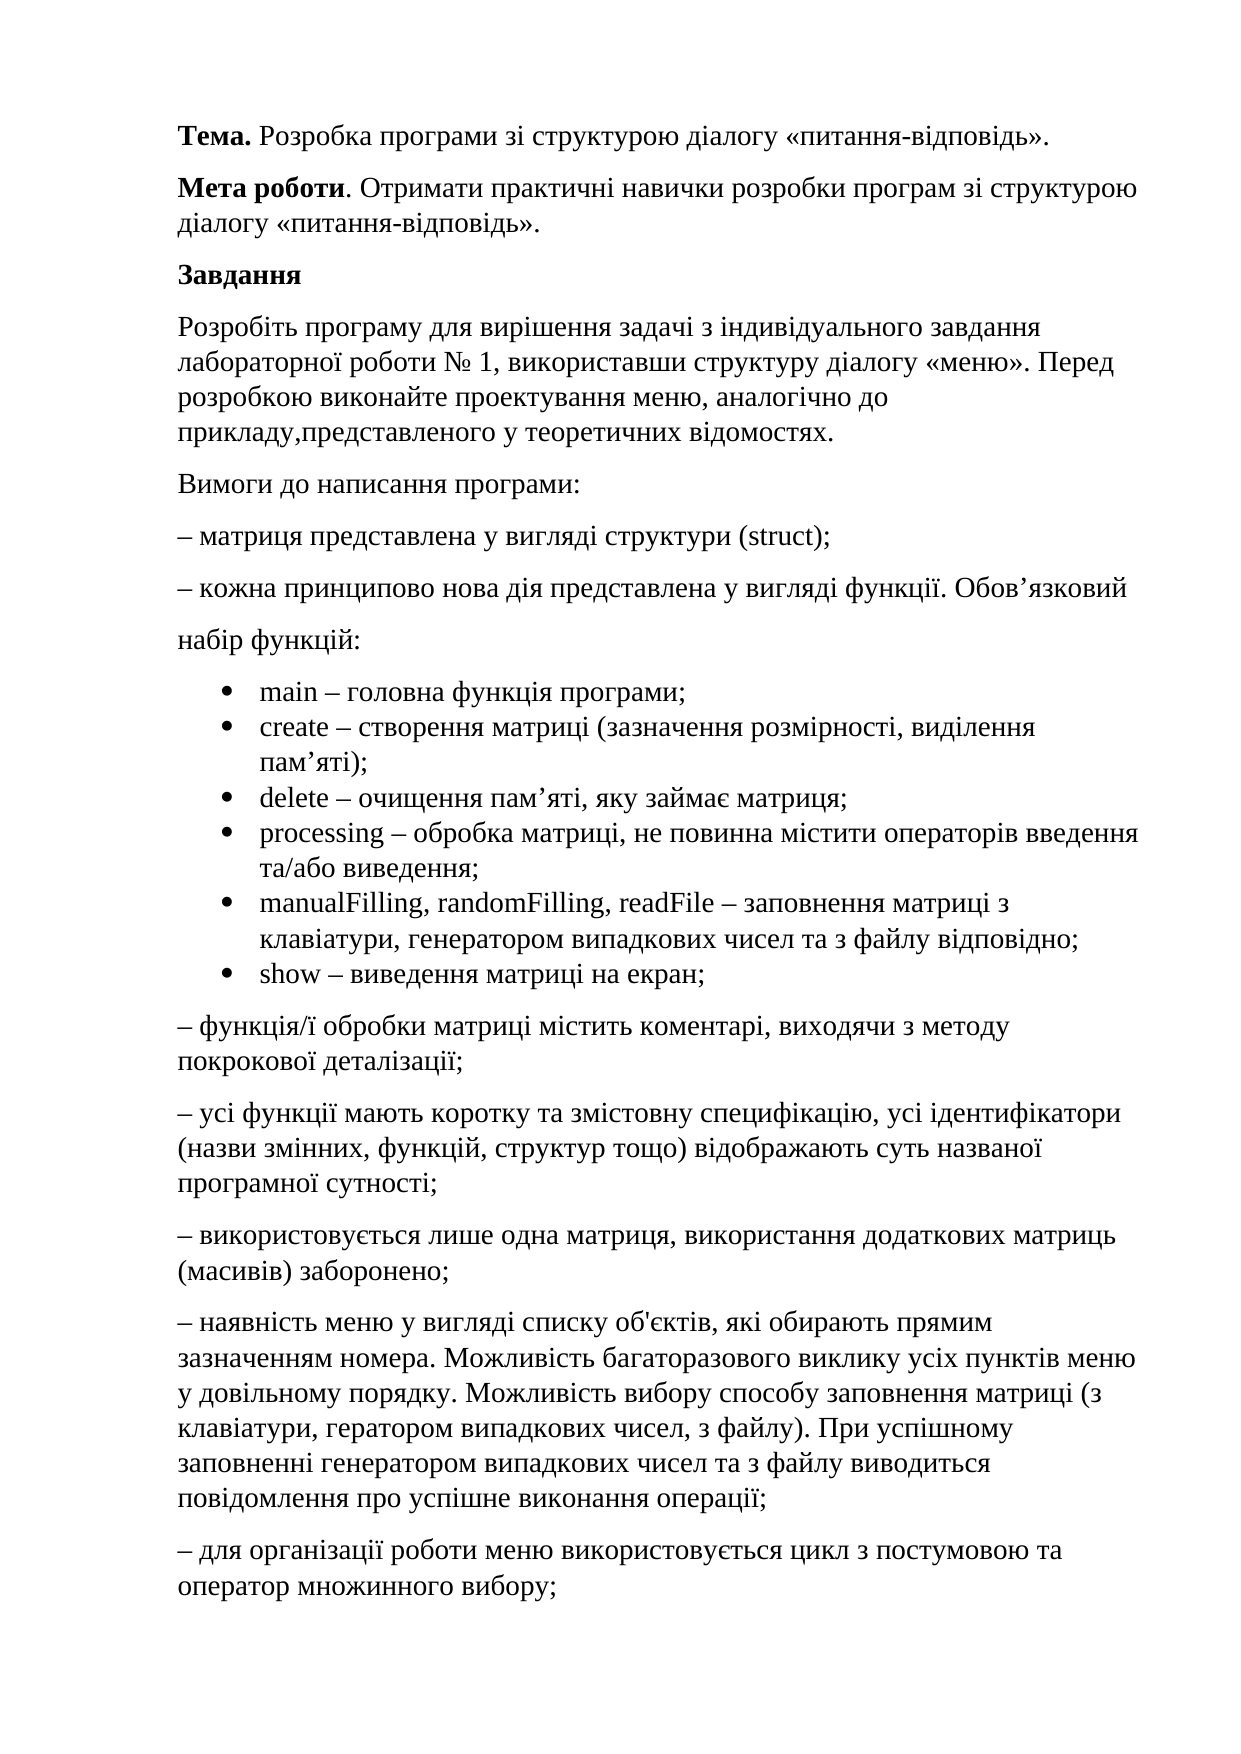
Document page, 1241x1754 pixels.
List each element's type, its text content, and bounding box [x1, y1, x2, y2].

text Розробіть програму для вирішення задачі з індивідуального завдання лабораторної роботи № 1, використавши структуру діалогу «меню». Перед розробкою виконайте проектування меню, аналогічно до прикладу,представленого у теоретичних відомостях. [177, 309, 1152, 448]
list main – головна функція програми; [222, 674, 1152, 708]
list create – створення матриці (зазначення розмірності, виділення пам’яті); [222, 709, 1152, 778]
text – використовується лише одна матриця, використання додаткових матриць (масивів) заборонено; [177, 1217, 1152, 1286]
list delete – очищення пам’яті, яку займає матриця; [222, 780, 1152, 813]
text Вимоги до написання програми: [177, 466, 1152, 500]
text – наявність меню у вигляді списку об'єктів, які обирають прямим зазначенням номера. Можливість багаторазового виклику усіх пунктів меню у довільному порядку. Можливість вибору способу заповнення матриці (з клавіатури, гератором випадкових чисел, з файлу). При успішному заповненні генератором випадкових чисел та з файлу виводиться повідомлення про успішне виконання операції; [177, 1304, 1152, 1514]
list show – виведення матриці на екран; [222, 956, 1152, 990]
text Тема. Розробка програми зі структурою діалогу «питання-відповідь». [177, 118, 1152, 152]
list processing – обробка матриці, не повинна містити операторів введення та/або виведення; [222, 815, 1152, 884]
text – матриця представлена у вигляді структури (struct); [177, 518, 1152, 552]
text – усі функції мають коротку та змістовну специфікацію, усі ідентифікатори (назви змінних, функцій, структур тощо) відображають суть названої програмної сутності; [177, 1095, 1152, 1199]
list manualFilling, randomFilling, readFile – заповнення матриці з клавіатури, генератором випадкових чисел та з файлу відповідно; [222, 886, 1152, 954]
text – кожна принципово нова дія представлена у вигляді функції. Обов’язковий [177, 570, 1152, 604]
text набір функцій: [177, 622, 1152, 656]
text – функція/ї обробки матриці містить коментарі, виходячи з методу покрокової деталізації; [177, 1008, 1152, 1077]
text – для організації роботи меню використовується цикл з постумовою та оператор множинного вибору; [177, 1532, 1152, 1601]
text Мета роботи. Отримати практичні навички розробки програм зі структурою діалогу «питання-відповідь». [177, 170, 1152, 239]
text Завдання [177, 257, 1152, 291]
